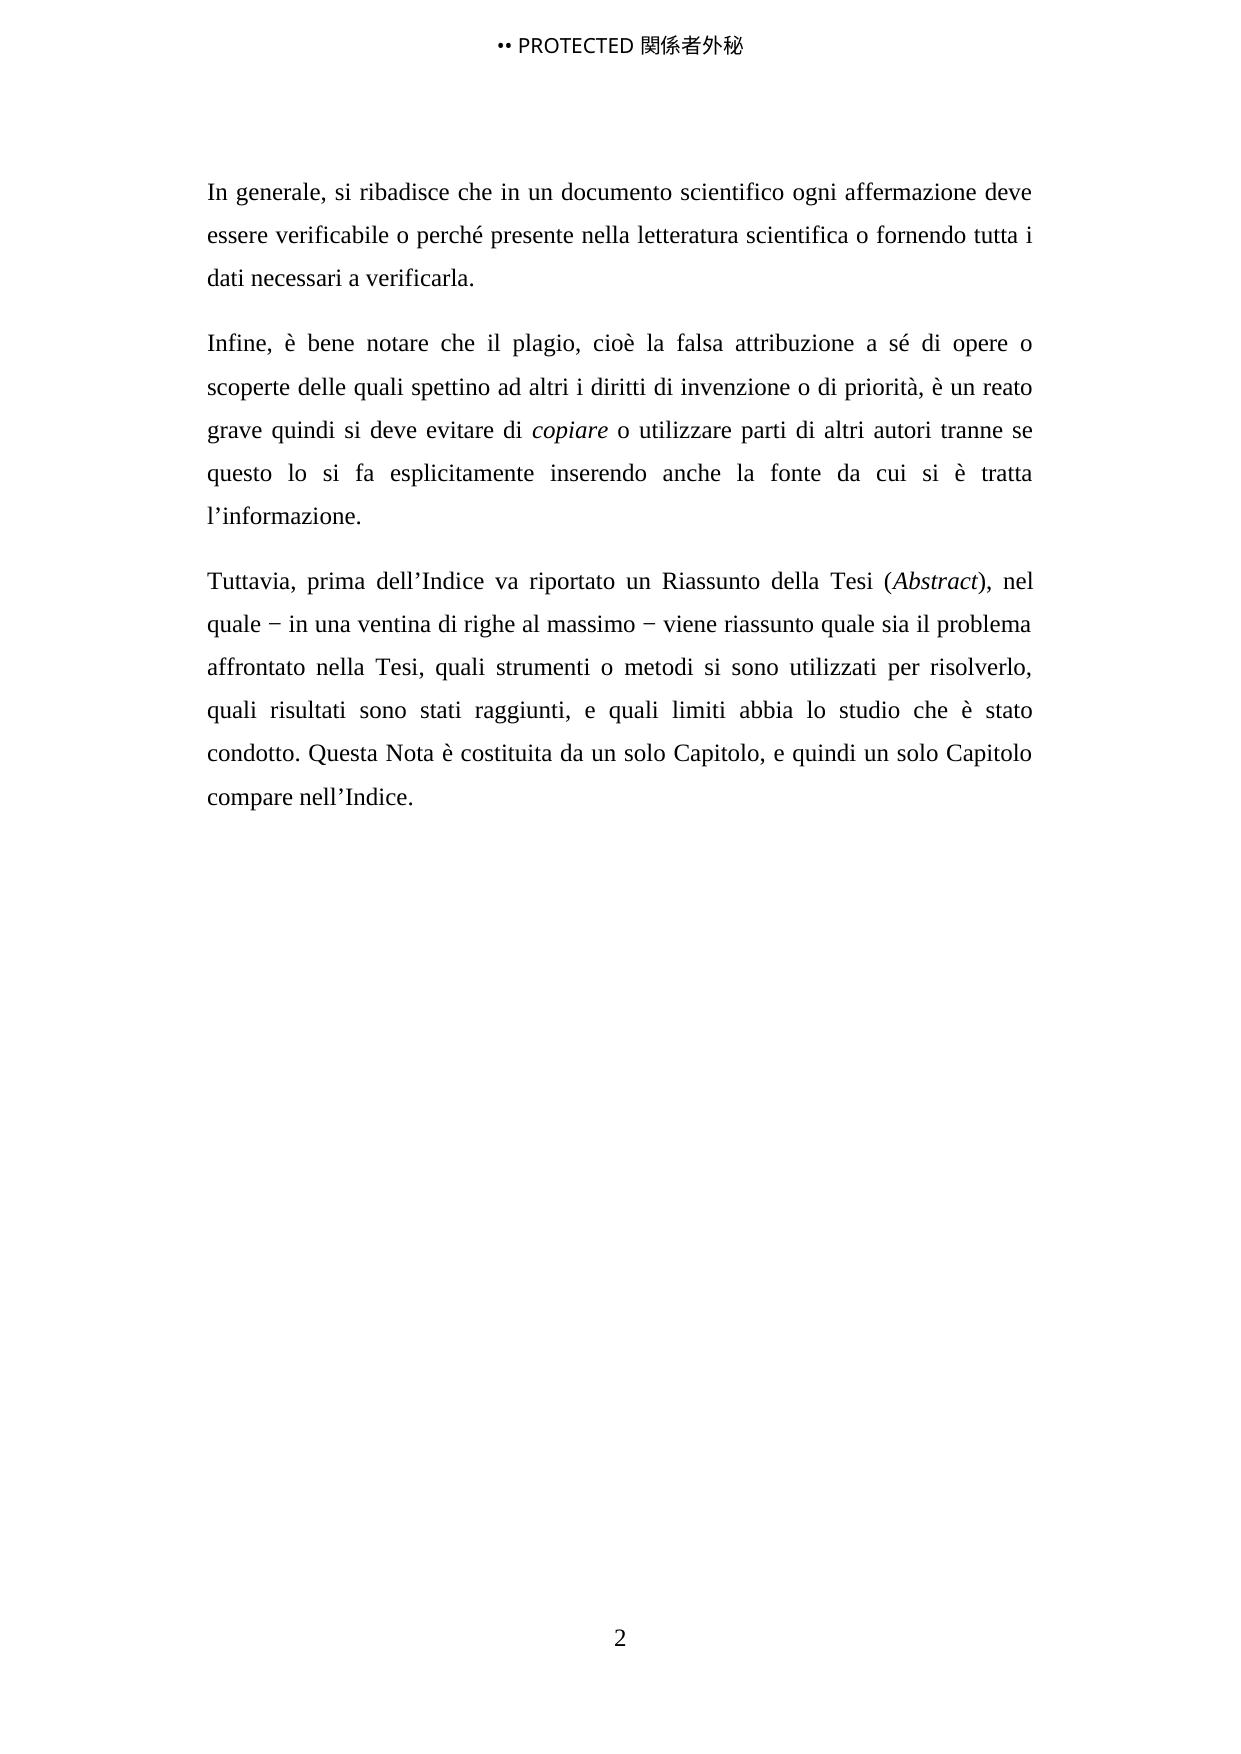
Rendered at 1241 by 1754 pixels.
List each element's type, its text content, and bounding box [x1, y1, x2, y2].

text Tuttavia, prima dell’Indice va riportato un Riassunto della Tesi (Abstract), nel quale − in una ventina di righe al massimo − viene riassunto quale sia il problema affrontato nella Tesi, quali strumenti o metodi si sono utilizzati per risolverlo, quali risultati sono stati raggiunti, e quali limiti abbia lo studio che è stato condotto. Questa Nota è costituita da un solo Capitolo, e quindi un solo Capitolo compare nell’Indice. [207, 566, 1033, 810]
text Infine, è bene notare che il plagio, cioè la falsa attribuzione a sé di opere o scoperte delle quali spettino ad altri i diritti di invenzione o di priorità, è un reato grave quindi si deve evitare di copiare o utilizzare parti di altri autori tranne se questo lo si fa esplicitamente inserendo anche la fonte da cui si è tratta l’informazione. [207, 328, 1033, 530]
text In generale, si ribadisce che in un documento scientifico ogni affermazione deve essere verificabile o perché presente nella letteratura scientifica o fornendo tutta i dati necessari a verificarla. [207, 177, 1033, 292]
